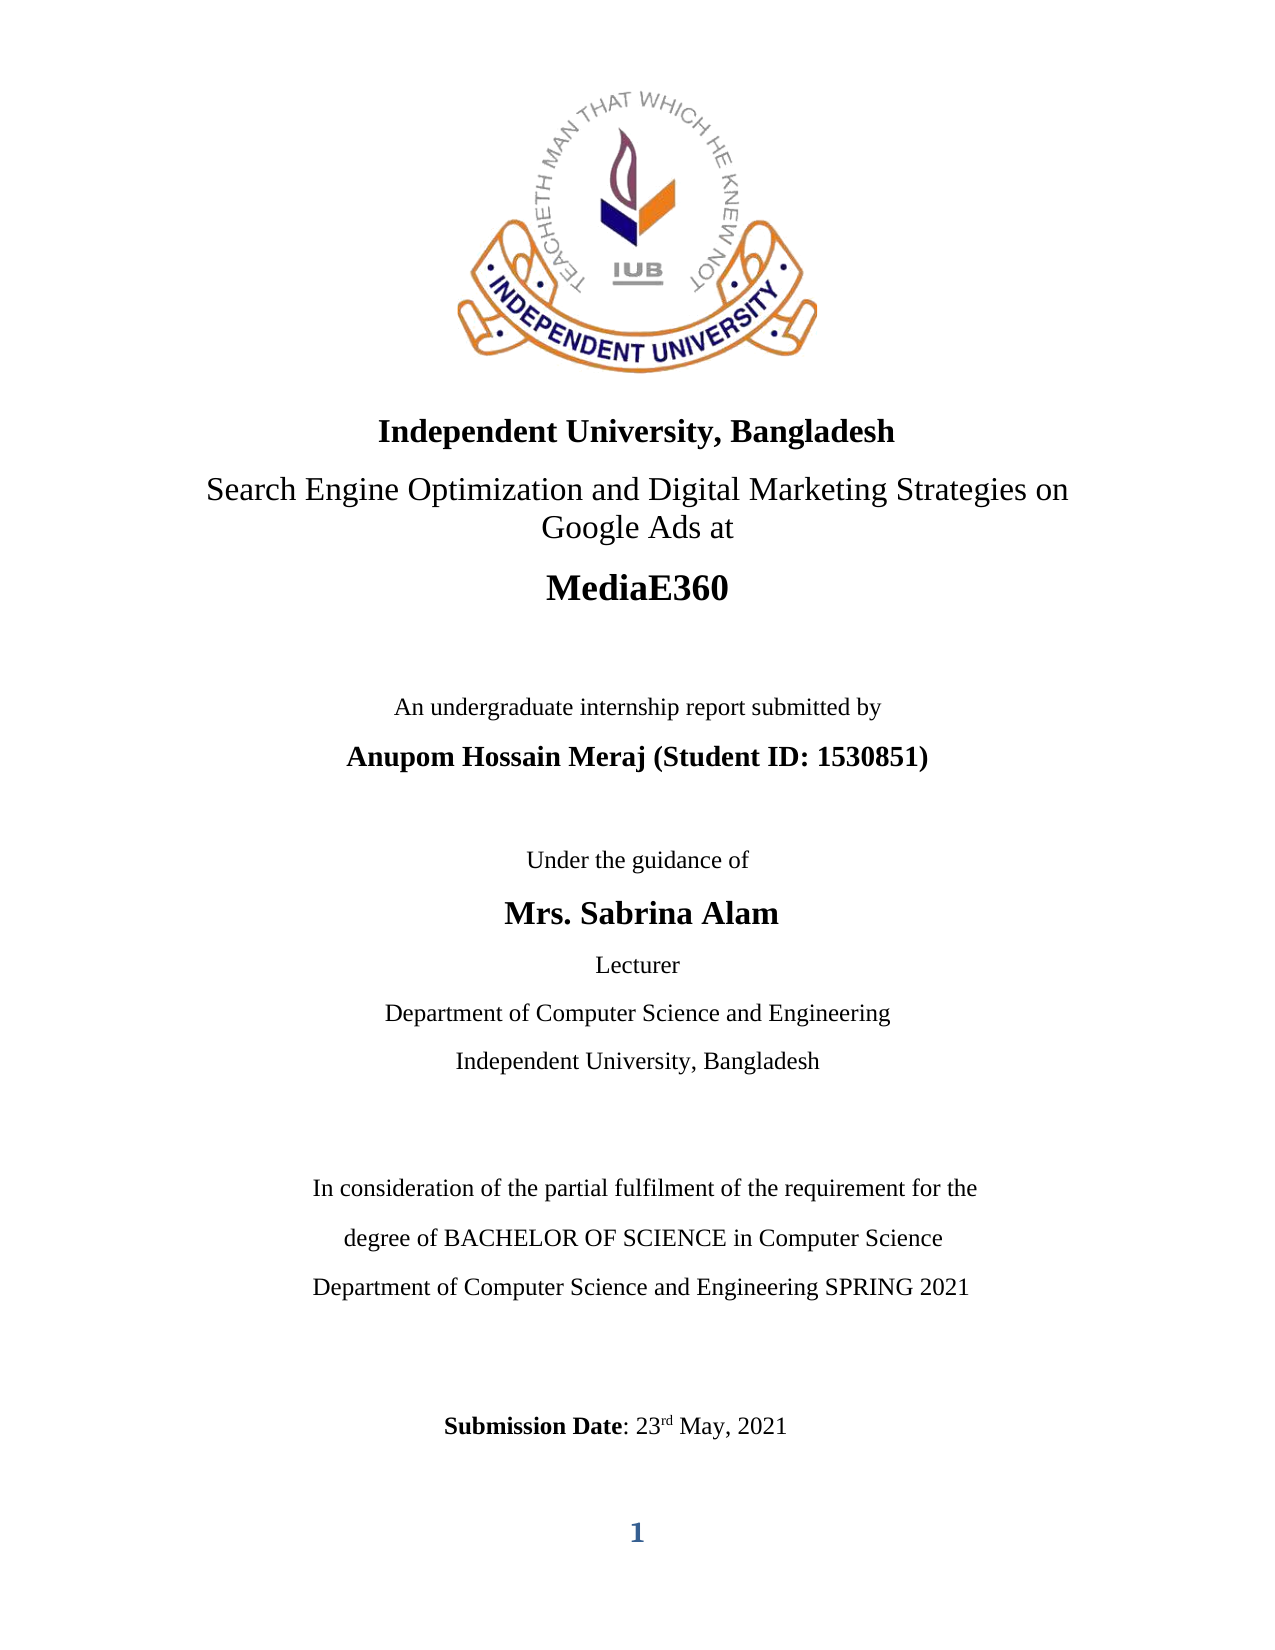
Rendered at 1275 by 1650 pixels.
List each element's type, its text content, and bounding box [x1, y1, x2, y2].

text Lecturer [150, 951, 1125, 979]
text Department of Computer Science and Engineering [150, 998, 1125, 1027]
text MediaE360 [150, 566, 1125, 609]
text Search Engine Optimization and Digital Marketing Strategies on [150, 469, 1125, 507]
text Anupom Hossain Meraj (Student ID: 1530851) [150, 739, 1125, 773]
text Independent University, Bangladesh [150, 1046, 1125, 1075]
text In consideration of the partial fulfilment of the requirement for the [312, 1173, 1029, 1202]
picture [457, 82, 818, 388]
text degree of BACHELOR OF SCIENCE in Computer Science Department of Computer Science and Engineering SPRING 2021 [312, 1223, 1029, 1301]
text Under the guidance of [150, 845, 1125, 874]
text An undergraduate internship report submitted by [150, 692, 1125, 720]
text Google Ads at [150, 507, 1125, 546]
text Mrs. Sabrina Alam [150, 893, 1133, 932]
text Submission Date: 23rd May, 2021 [150, 1411, 1081, 1440]
text Independent University, Bangladesh [150, 412, 1123, 450]
